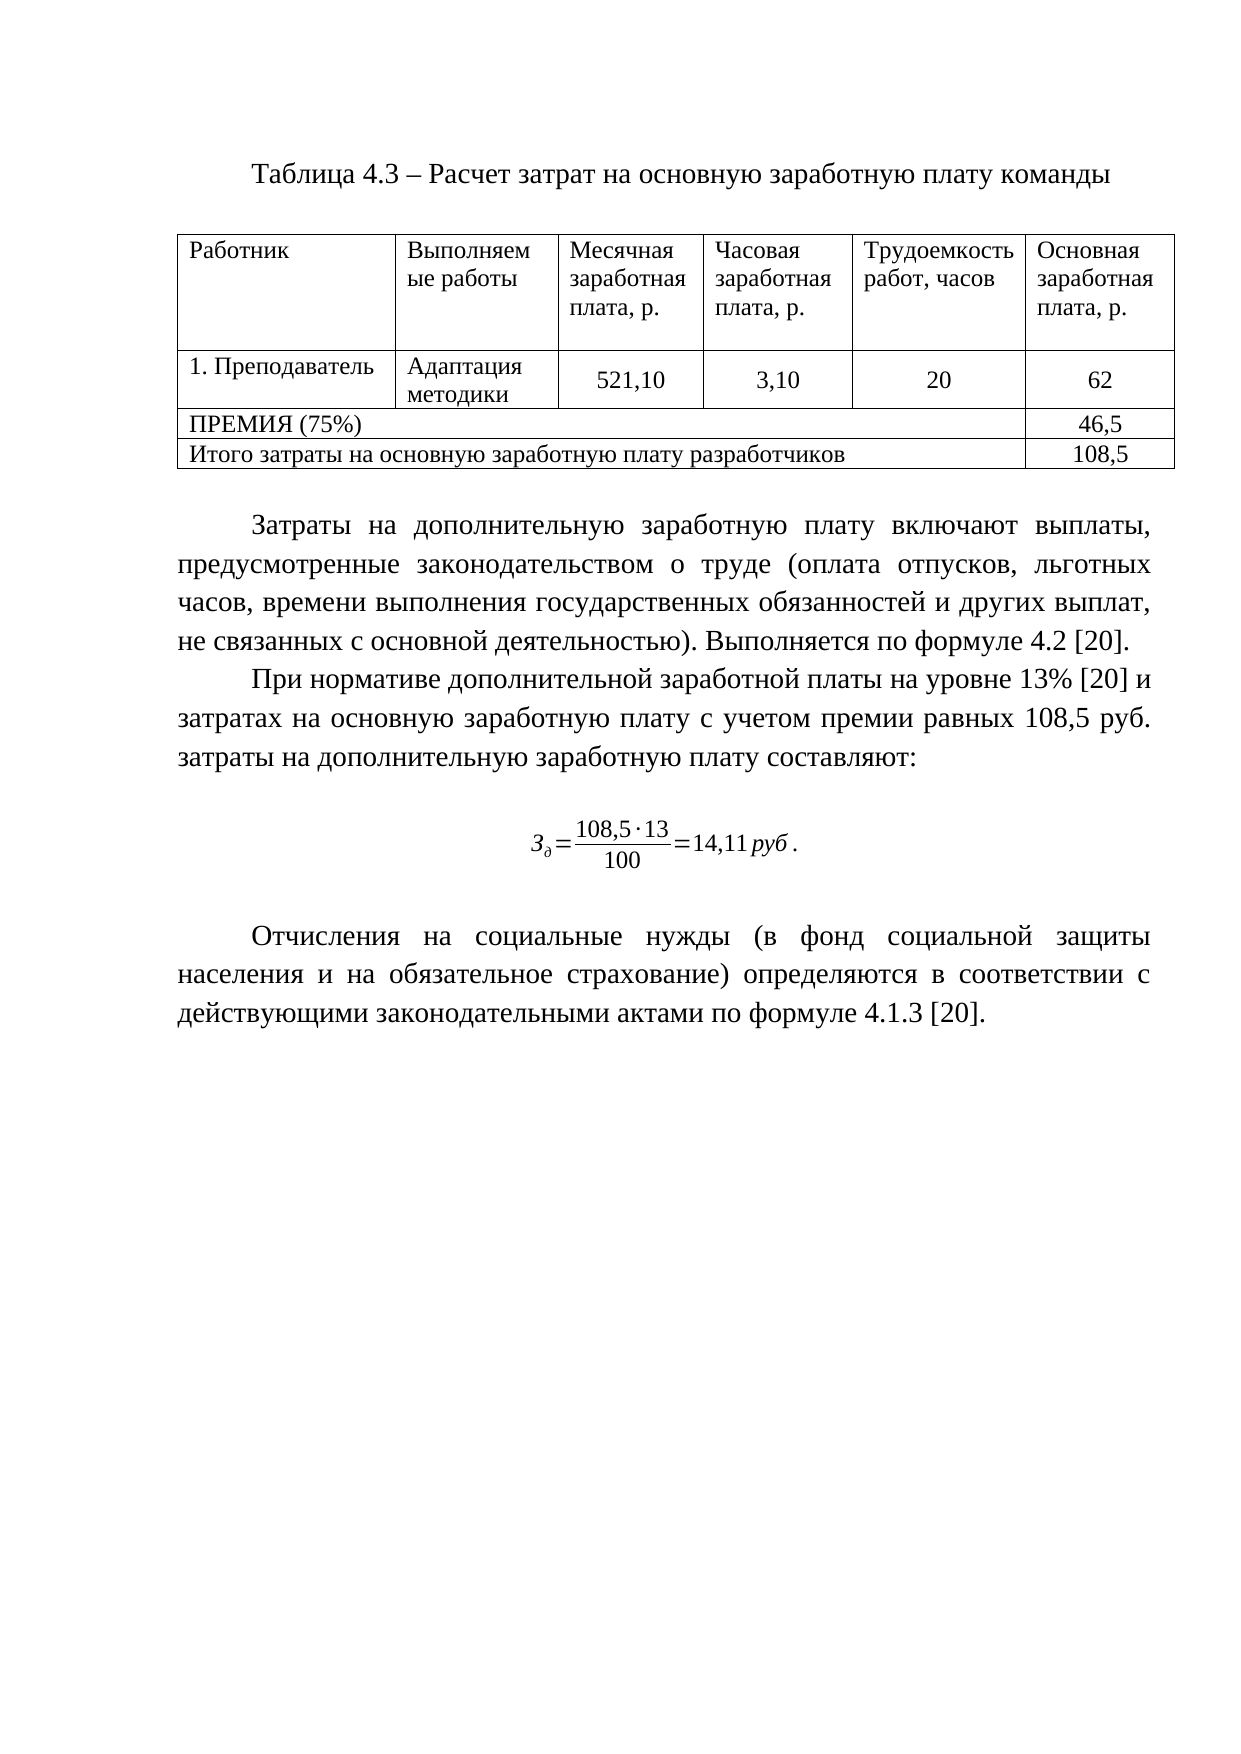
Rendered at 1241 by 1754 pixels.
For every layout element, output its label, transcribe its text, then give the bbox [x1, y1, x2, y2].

table_cell 20 [853, 351, 1025, 408]
table_header Выполняемые работы [396, 235, 558, 350]
table_header Часовая заработная плата, р. [704, 235, 852, 350]
table_cell ПРЕМИЯ (75%) [178, 409, 1025, 438]
text Затраты на дополнительную заработную плату включают выплаты, предусмотренные законодательством о труде (оплата отпусков, льготных часов, времени выполнения государственных обязанностей и других выплат, не связанных с основной деятельностью). Выполняется по формуле 4.2 [20]. [177, 507, 1152, 657]
text Отчисления на социальные нужды (в фонд социальной защиты населения и на обязательное страхование) определяются в соответствии с действующими законодательными актами по формуле 4.1.3 [20]. [177, 918, 1152, 1028]
table_header Трудоемкость работ, часов [853, 235, 1025, 350]
text При нормативе дополнительной заработной платы на уровне 13% [20] и затратах на основную заработную плату с учетом премии равных 108,5 руб. затраты на дополнительную заработную плату составляют: [177, 662, 1152, 772]
table_header Месячная заработная плата, р. [559, 235, 703, 350]
table_cell 108,5 [1026, 439, 1174, 468]
table_cell 3,10 [704, 351, 852, 408]
table_header Основная заработная плата, р. [1026, 235, 1174, 350]
text Таблица 4.3 – Расчет затрат на основную заработную плату команды [177, 157, 1152, 190]
table_cell Итого затраты на основную заработную плату разработчиков [178, 439, 1025, 468]
table_cell Адаптация методики [396, 351, 558, 408]
table_cell 1. Преподаватель [178, 351, 395, 408]
table_cell 521,10 [559, 351, 703, 408]
table_cell 62 [1026, 351, 1174, 408]
table_header Работник [178, 235, 395, 350]
table_cell 46,5 [1026, 409, 1174, 438]
